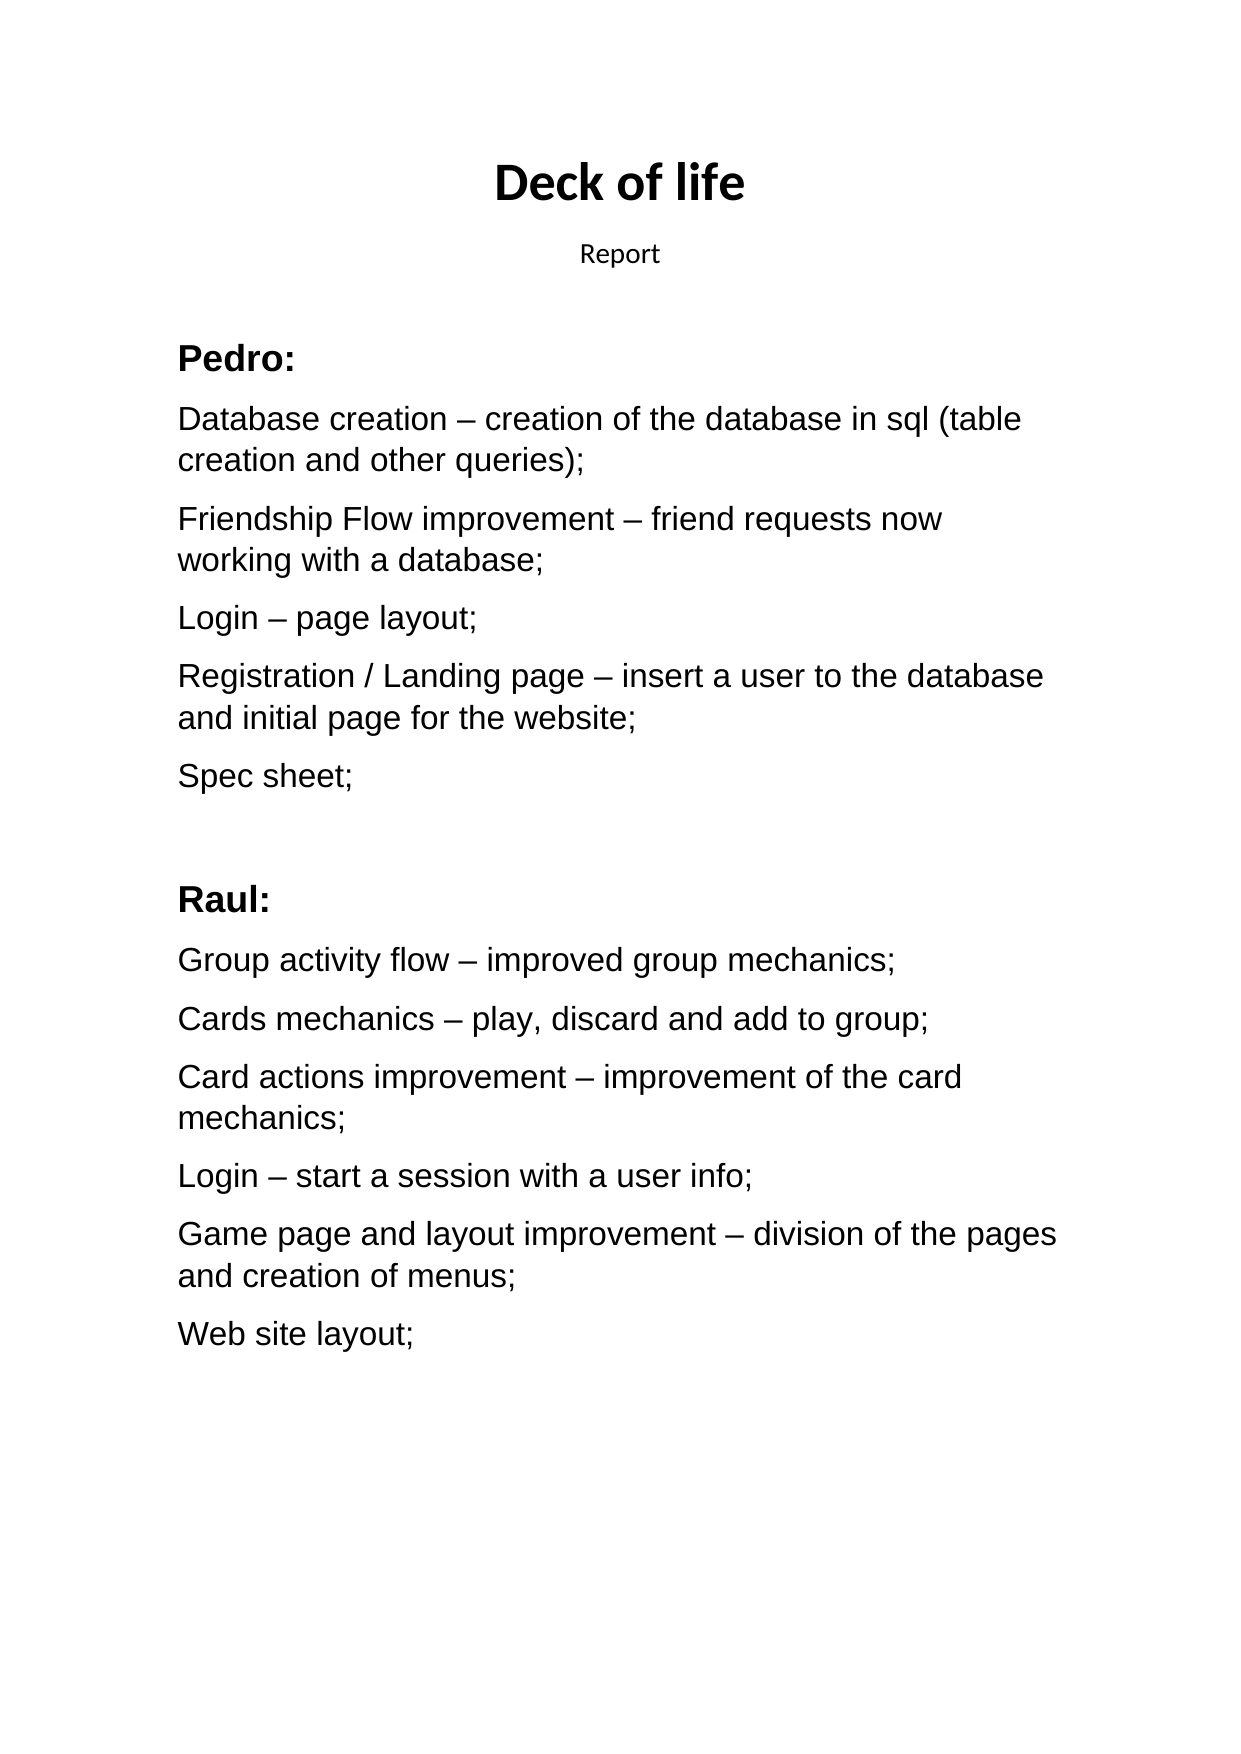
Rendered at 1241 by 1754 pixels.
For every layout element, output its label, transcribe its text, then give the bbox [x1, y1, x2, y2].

text Spec sheet; [177, 756, 1063, 794]
text Deck of life [177, 148, 1063, 214]
text Registration / Landing page – insert a user to the database and initial page for the website; [177, 656, 1063, 736]
text Card actions improvement – improvement of the card mechanics; [177, 1057, 1063, 1137]
text Game page and layout improvement – division of the pages and creation of menus; [177, 1214, 1063, 1294]
text Raul: [177, 877, 1063, 920]
text Report [177, 236, 1063, 271]
text Database creation – creation of the database in sql (table creation and other queries); [177, 399, 1063, 479]
text Login – start a session with a user info; [177, 1156, 1063, 1195]
text Pedro: [177, 336, 1063, 379]
text Friendship Flow improvement – friend requests now working with a database; [177, 499, 1063, 578]
text Login – page layout; [177, 598, 1063, 637]
text Web site layout; [177, 1314, 1063, 1352]
text Cards mechanics – play, discard and add to group; [177, 999, 1063, 1037]
text Group activity flow – improved group mechanics; [177, 941, 1063, 979]
